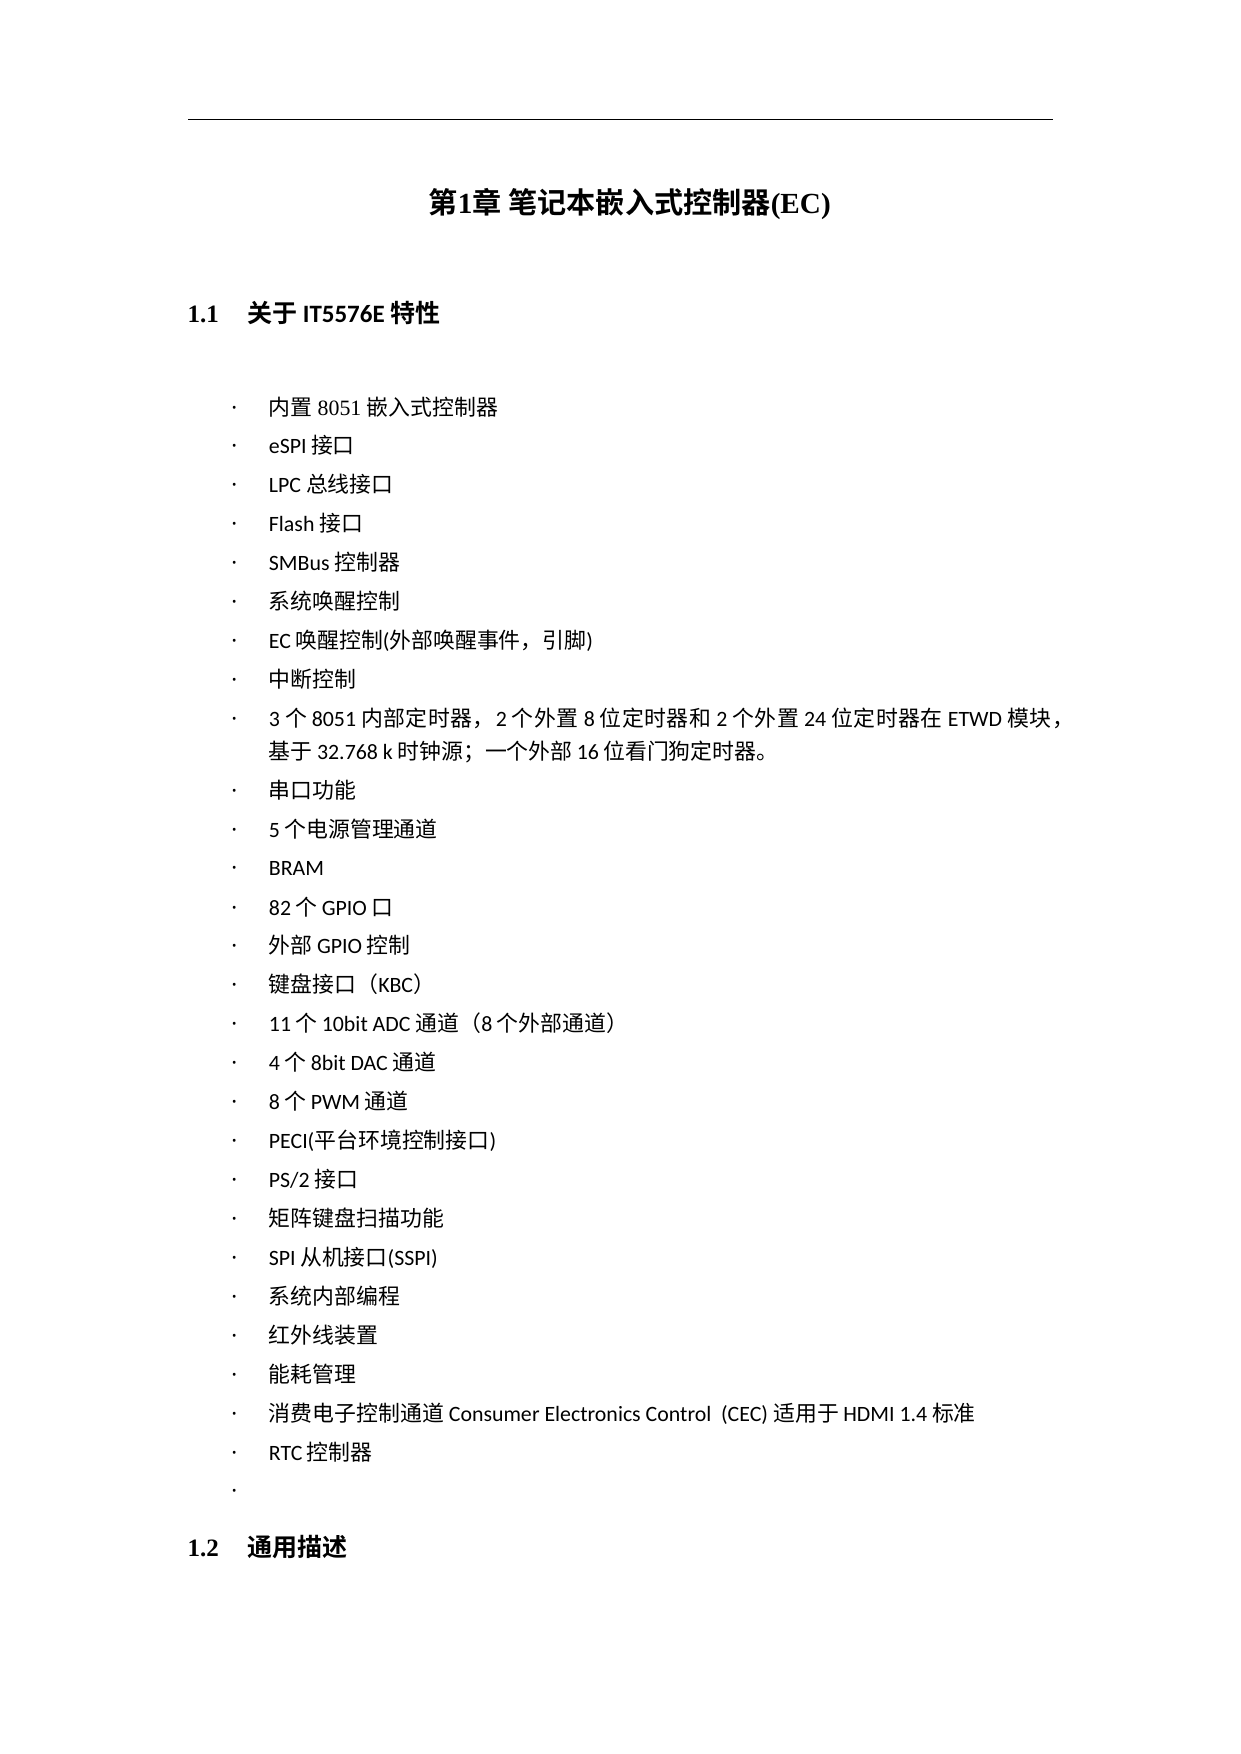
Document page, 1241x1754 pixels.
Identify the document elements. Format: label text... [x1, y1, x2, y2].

list PS/2 接口 [231, 1162, 1053, 1194]
list 串口功能 [231, 772, 1053, 805]
list 5个电源管理通道 [231, 811, 1053, 844]
list 键盘接口（KBC） [231, 967, 1053, 1000]
subtitle 关于IT5576E特性 [187, 279, 1053, 344]
list PECI(平台环境控制接口) [231, 1123, 1053, 1156]
list LPC 总线接口 [231, 467, 1053, 500]
list 消费电子控制通道 Consumer Electronics Control (CEC) 适用于HDMI 1.4 标准 [231, 1396, 1053, 1428]
list SMBus 控制器 [231, 545, 1053, 578]
list 红外线装置 [231, 1318, 1053, 1350]
list 能耗管理 [231, 1357, 1053, 1389]
subtitle 内置 8051 嵌入式控制器 [231, 389, 1053, 422]
list eSPI接口 [231, 428, 1053, 461]
list 8个PWM通道 [231, 1084, 1053, 1117]
list SPI从机接口(SSPI) [231, 1240, 1053, 1272]
list 82个GPIO 口 [231, 889, 1053, 922]
list 中断控制 [231, 662, 1053, 694]
list 系统内部编程 [231, 1279, 1053, 1311]
list 矩阵键盘扫描功能 [231, 1201, 1053, 1233]
list 外部GPIO控制 [231, 928, 1053, 961]
list Flash 接口 [231, 506, 1053, 539]
subtitle 笔记本嵌入式控制器(EC) [231, 168, 1009, 233]
list 3个8051内部定时器，2个外置8位定时器和2个外置24位定时器在ETWD模块，基于32.768 k时钟源；一个外部16位看门狗定时器。 [231, 701, 1053, 766]
list 系统唤醒控制 [231, 584, 1053, 617]
list 11个10bit ADC 通道（8个外部通道） [231, 1006, 1053, 1039]
list EC唤醒控制(外部唤醒事件，引脚) [231, 623, 1053, 656]
list 4个8bit DAC通道 [231, 1045, 1053, 1078]
subtitle 通用描述 [187, 1513, 1053, 1578]
list RTC控制器 [231, 1435, 1053, 1467]
list BRAM [231, 850, 1053, 883]
